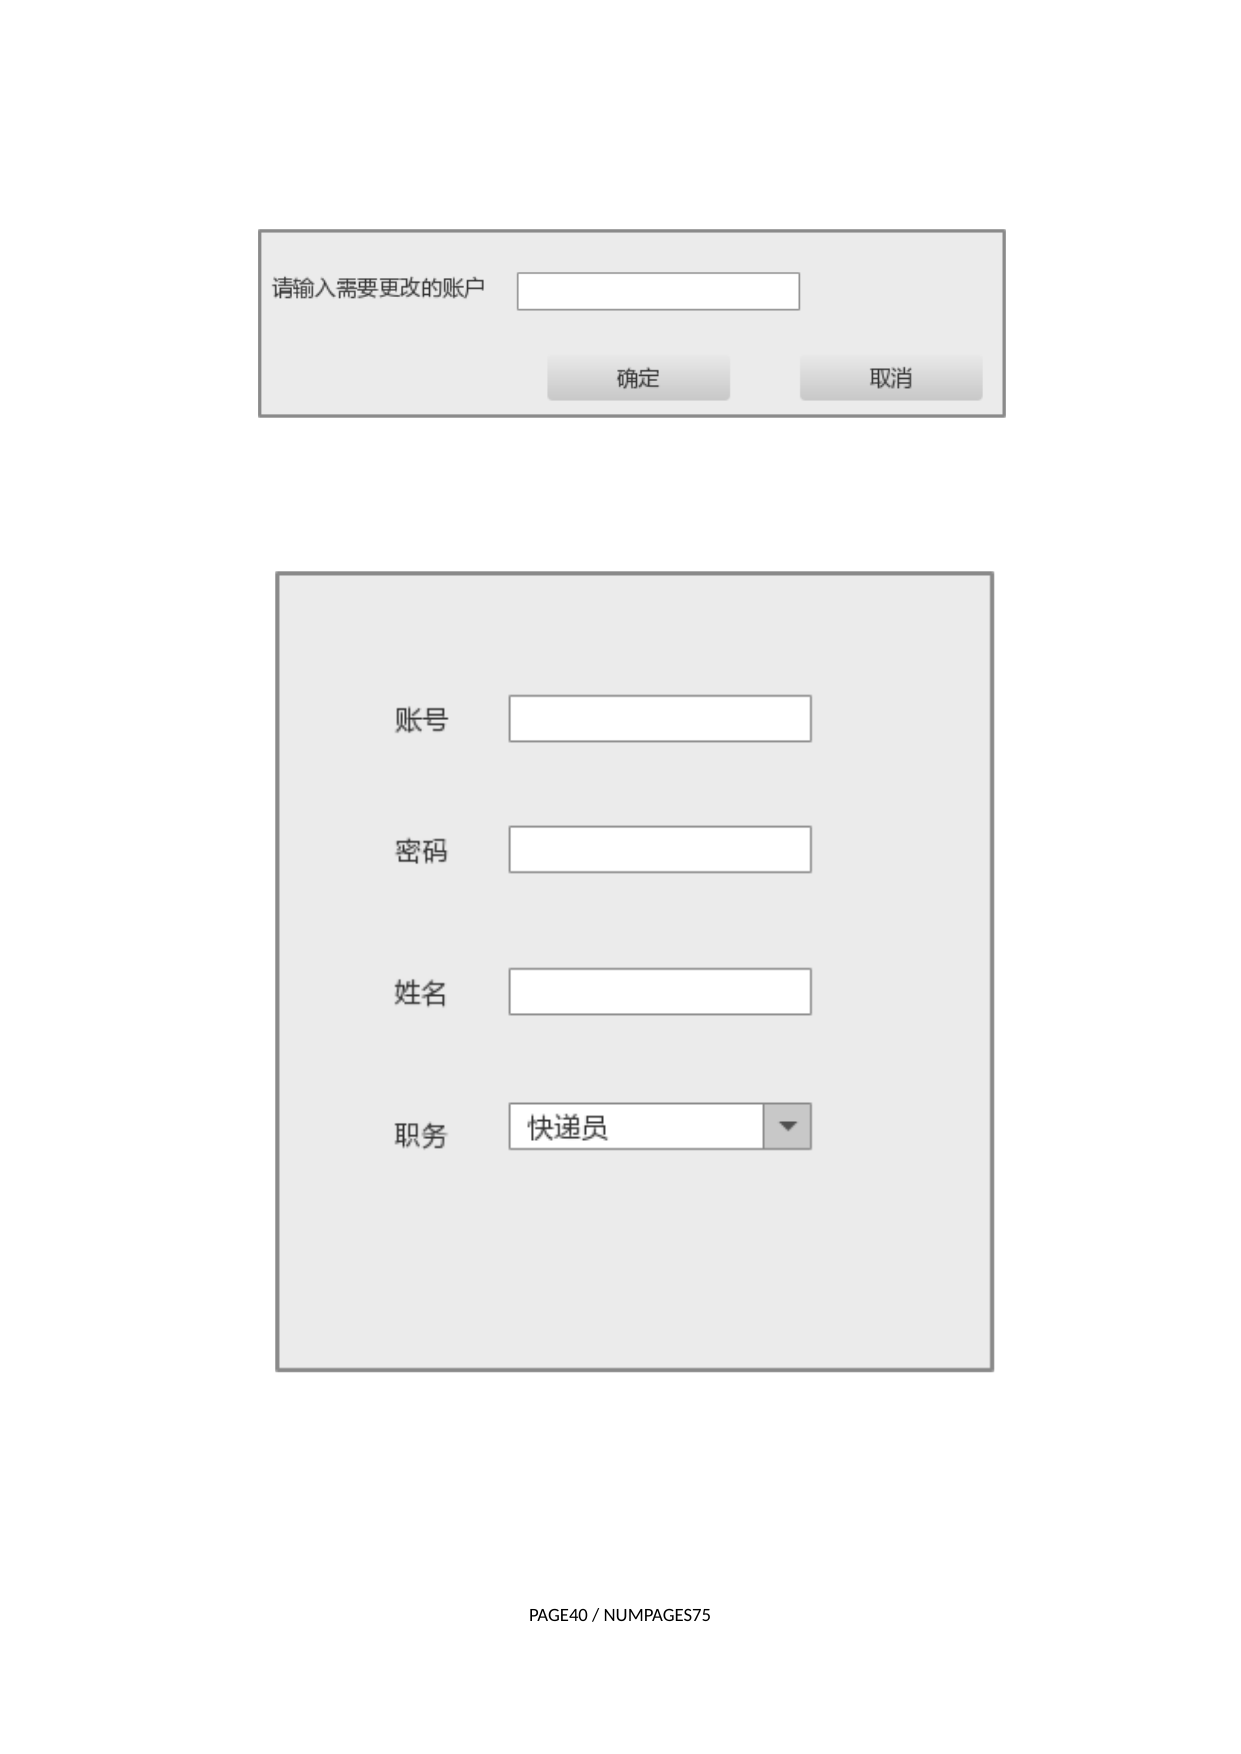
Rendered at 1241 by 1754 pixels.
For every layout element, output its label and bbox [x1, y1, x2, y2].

picture [187, 158, 1053, 465]
picture [187, 483, 1053, 1431]
